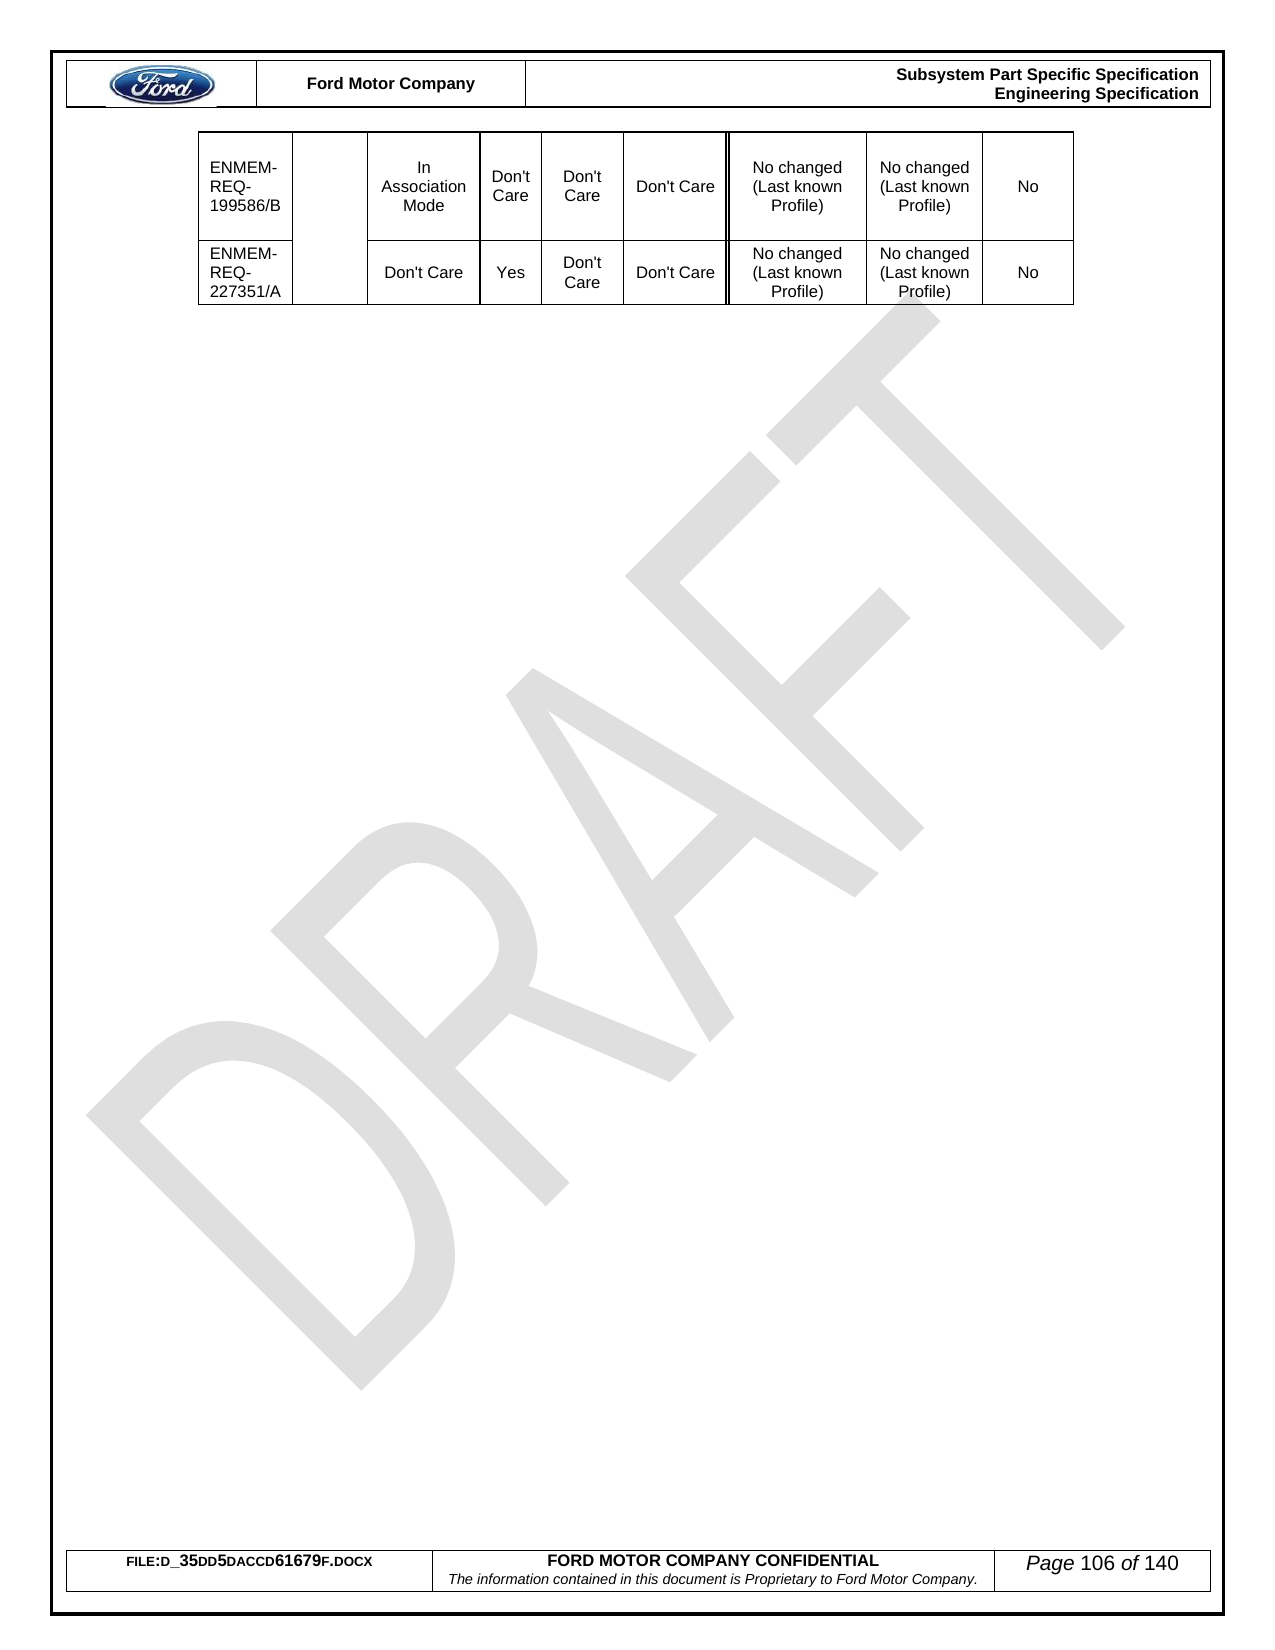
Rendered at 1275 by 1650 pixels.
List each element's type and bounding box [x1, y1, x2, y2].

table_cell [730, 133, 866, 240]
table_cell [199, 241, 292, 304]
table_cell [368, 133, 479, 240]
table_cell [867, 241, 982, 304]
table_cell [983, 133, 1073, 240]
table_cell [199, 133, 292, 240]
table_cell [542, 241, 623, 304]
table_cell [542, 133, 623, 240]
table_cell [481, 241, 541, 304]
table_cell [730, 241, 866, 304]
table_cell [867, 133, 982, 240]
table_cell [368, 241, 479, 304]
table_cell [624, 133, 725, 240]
picture [105, 61, 217, 107]
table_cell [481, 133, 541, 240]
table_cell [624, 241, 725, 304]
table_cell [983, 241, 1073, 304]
